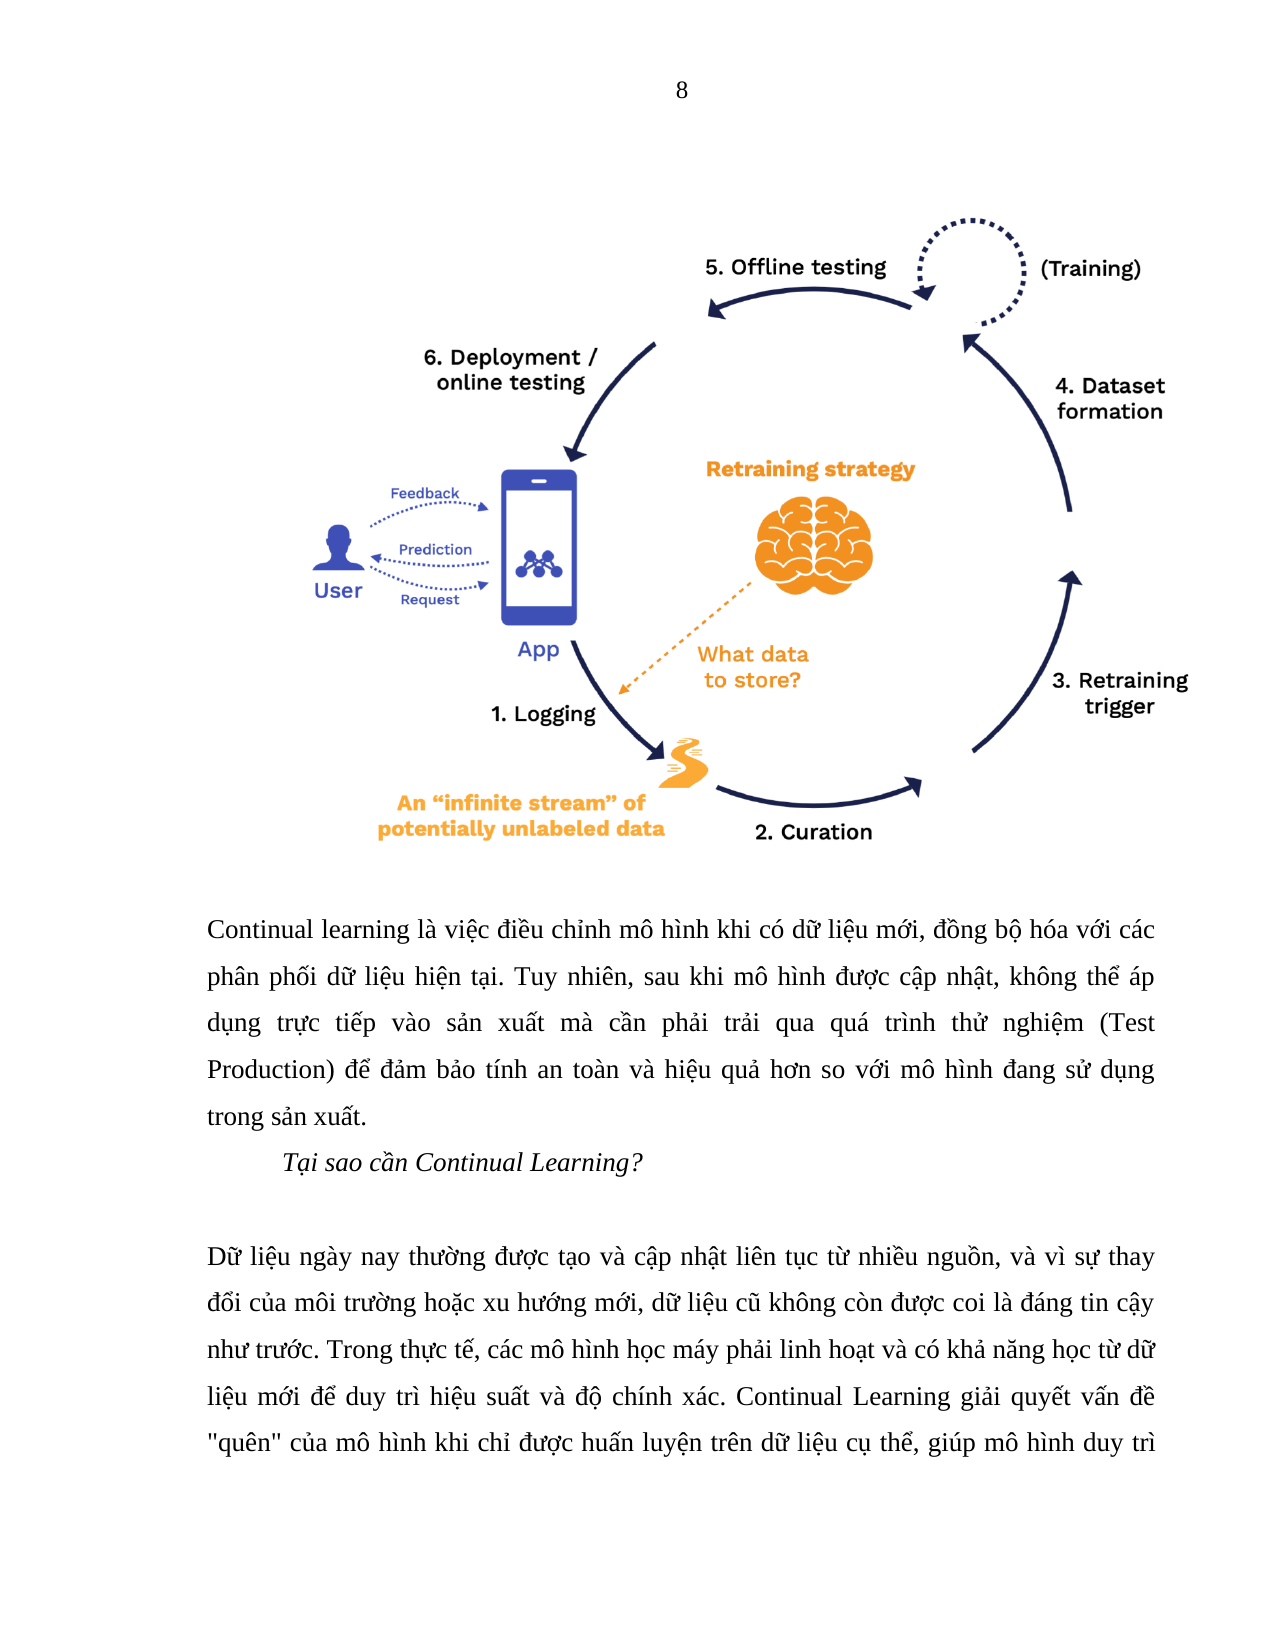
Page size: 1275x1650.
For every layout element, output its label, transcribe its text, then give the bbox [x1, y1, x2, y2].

picture [281, 206, 1257, 851]
text Tại sao cần Continual Learning? [207, 1146, 1157, 1178]
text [207, 1193, 1157, 1458]
text Continual learning là việc điều chỉnh mô hình khi có dữ liệu mới, đồng bộ hóa với các phân phối dữ liệu hiện tại. Tuy nhiên, sau khi mô hình được cập nhật, không thể áp dụng trực tiếp vào sản xuất mà cần phải trải qua quá trình thử nghiệm (Test Production) để đảm bảo tính an toàn và hiệu quả hơn so với mô hình đang sử dụng trong sản xuất. [207, 866, 1157, 1131]
